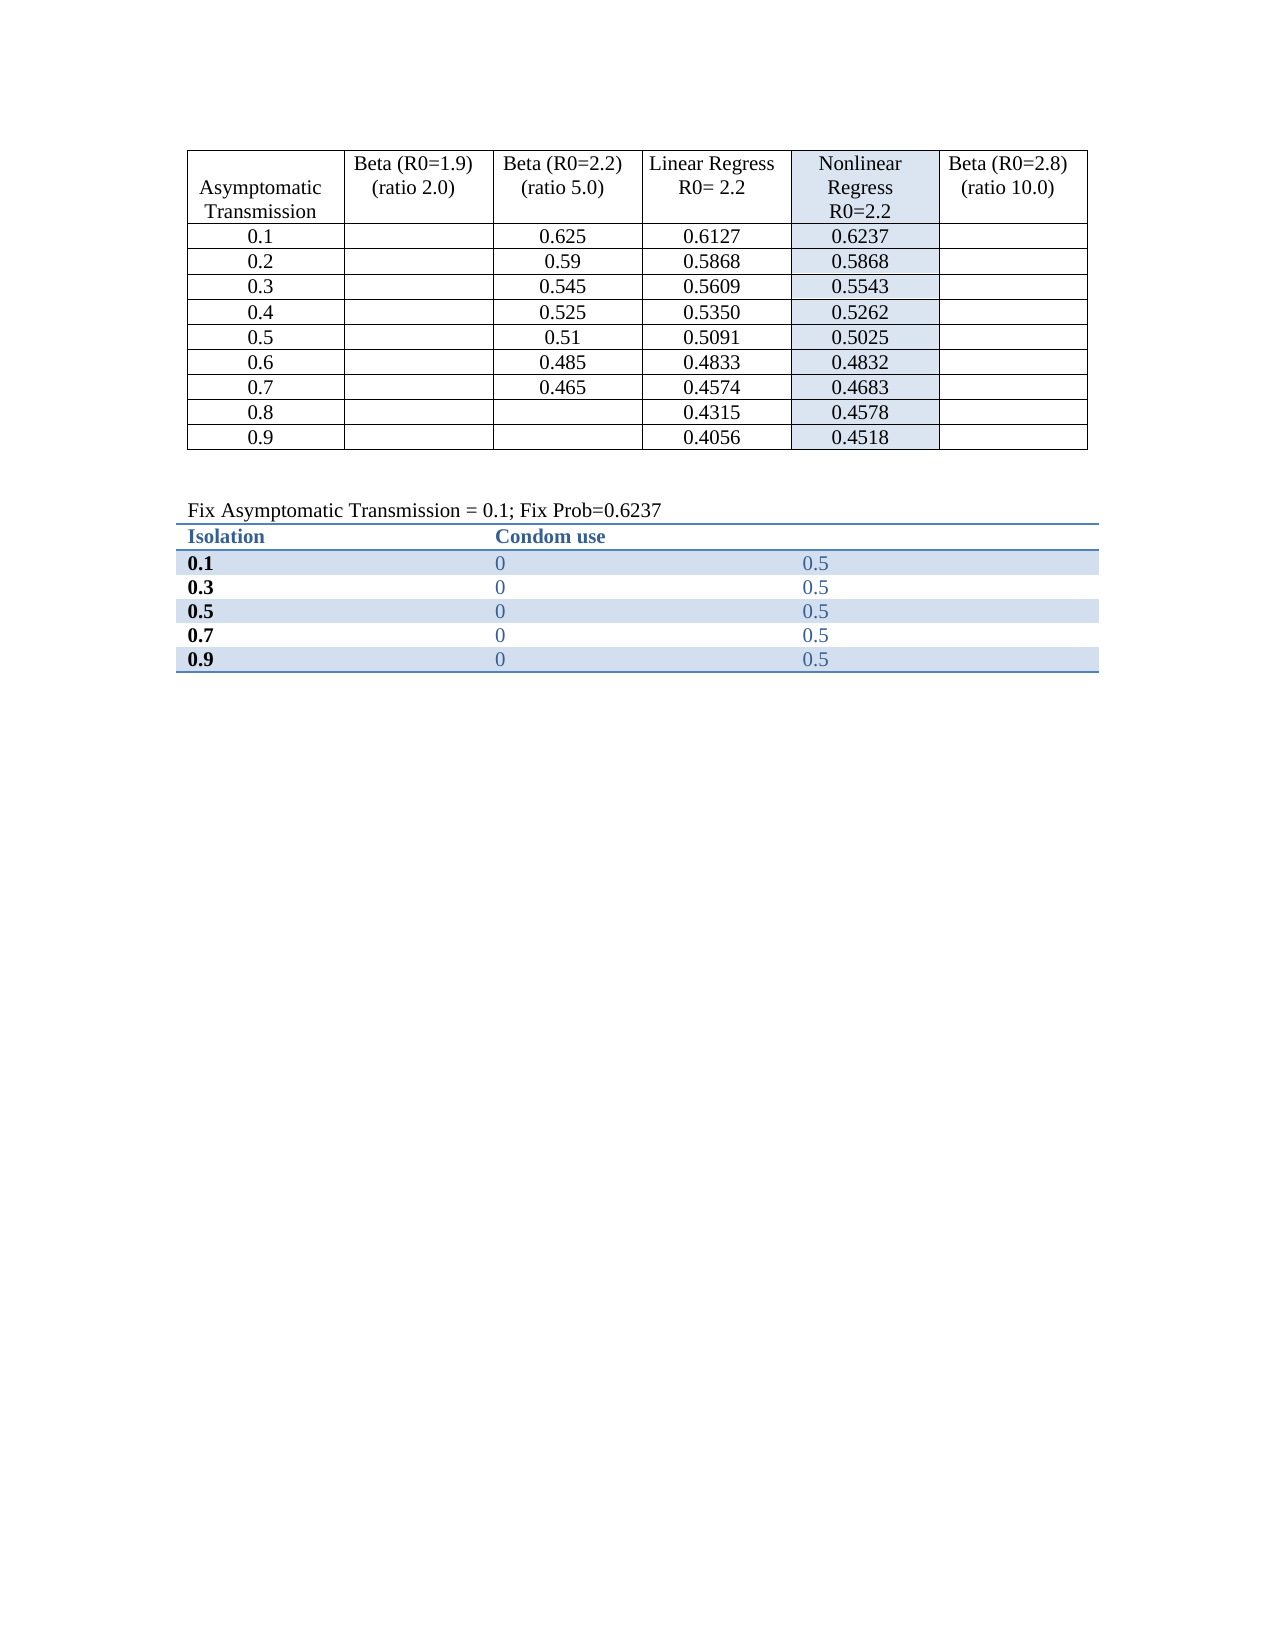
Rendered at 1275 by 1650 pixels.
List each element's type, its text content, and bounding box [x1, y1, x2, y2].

table_header Condom use [484, 525, 1099, 548]
table_cell [940, 375, 1087, 399]
table_cell 0.5 [791, 551, 1099, 575]
table_cell 0.5 [791, 599, 1099, 623]
table_cell 0.4518 [792, 425, 939, 449]
table_cell 0.5 [791, 575, 1099, 599]
table_cell [940, 350, 1087, 374]
table_cell 0.3 [176, 575, 484, 599]
table_cell 0.51 [494, 325, 642, 349]
table_cell 0.3 [188, 275, 344, 298]
table_cell [345, 325, 493, 349]
table_cell 0.59 [494, 249, 642, 273]
table_cell 0.5025 [792, 325, 939, 349]
table_header Isolation [176, 525, 484, 548]
table_cell 0.9 [176, 647, 484, 671]
table_cell [494, 425, 642, 449]
table_cell 0.5609 [643, 275, 791, 298]
table_cell 0.465 [494, 375, 642, 399]
table_cell [345, 425, 493, 449]
table_cell 0.525 [494, 300, 642, 324]
table_cell 0.4056 [643, 425, 791, 449]
table_cell 0.5543 [792, 275, 939, 298]
table_cell [940, 249, 1087, 273]
table_cell 0.7 [176, 623, 484, 647]
table_header Nonlinear Regress R0=2.2 [792, 151, 939, 223]
table_cell 0 [484, 623, 791, 647]
table_cell 0.5 [188, 325, 344, 349]
table_cell [940, 400, 1087, 424]
table_cell [345, 400, 493, 424]
table_cell 0.6237 [792, 224, 939, 248]
table_cell 0.485 [494, 350, 642, 374]
table_cell [494, 400, 642, 424]
table_cell 0.1 [176, 551, 484, 575]
table_cell 0.6127 [643, 224, 791, 248]
table_cell [345, 224, 493, 248]
table_cell 0.7 [188, 375, 344, 399]
table_cell 0.4833 [643, 350, 791, 374]
table_cell 0 [484, 575, 791, 599]
table_header Beta (R0=1.9) (ratio 2.0) [345, 151, 493, 223]
table_cell 0.4683 [792, 375, 939, 399]
table_cell 0.6 [188, 350, 344, 374]
table_cell 0.5262 [792, 300, 939, 324]
table_cell [940, 300, 1087, 324]
table_cell [345, 249, 493, 273]
table_cell [940, 425, 1087, 449]
table_cell 0.1 [188, 224, 344, 248]
table_header Beta (R0=2.8) (ratio 10.0) [940, 151, 1087, 223]
table_cell [345, 300, 493, 324]
table_cell 0.625 [494, 224, 642, 248]
text Fix Asymptomatic Transmission = 0.1; Fix Prob=0.6237 [187, 498, 1087, 522]
table_cell 0.4315 [643, 400, 791, 424]
table_cell 0.2 [188, 249, 344, 273]
table_cell 0.4578 [792, 400, 939, 424]
table_cell [345, 275, 493, 298]
table_header Beta (R0=2.2) (ratio 5.0) [494, 151, 642, 223]
table_header Linear Regress R0= 2.2 [643, 151, 791, 223]
table_header Asymptomatic Transmission [188, 151, 344, 223]
table_cell 0.5 [176, 599, 484, 623]
table_cell 0.4 [188, 300, 344, 324]
table_cell [940, 275, 1087, 298]
table_cell 0.5868 [792, 249, 939, 273]
table_cell 0.545 [494, 275, 642, 298]
table_cell 0.4574 [643, 375, 791, 399]
table_cell 0.5091 [643, 325, 791, 349]
table_cell 0 [484, 599, 791, 623]
table_cell [345, 350, 493, 374]
table_cell 0.9 [188, 425, 344, 449]
table_cell [940, 224, 1087, 248]
table_cell 0.8 [188, 400, 344, 424]
table_cell 0.5 [791, 647, 1099, 671]
table_cell [940, 325, 1087, 349]
table_cell 0.5868 [643, 249, 791, 273]
table_cell 0 [484, 647, 791, 671]
table_cell 0.5350 [643, 300, 791, 324]
table_cell 0.4832 [792, 350, 939, 374]
table_cell [345, 375, 493, 399]
table_cell 0 [484, 551, 791, 575]
table_cell 0.5 [791, 623, 1099, 647]
